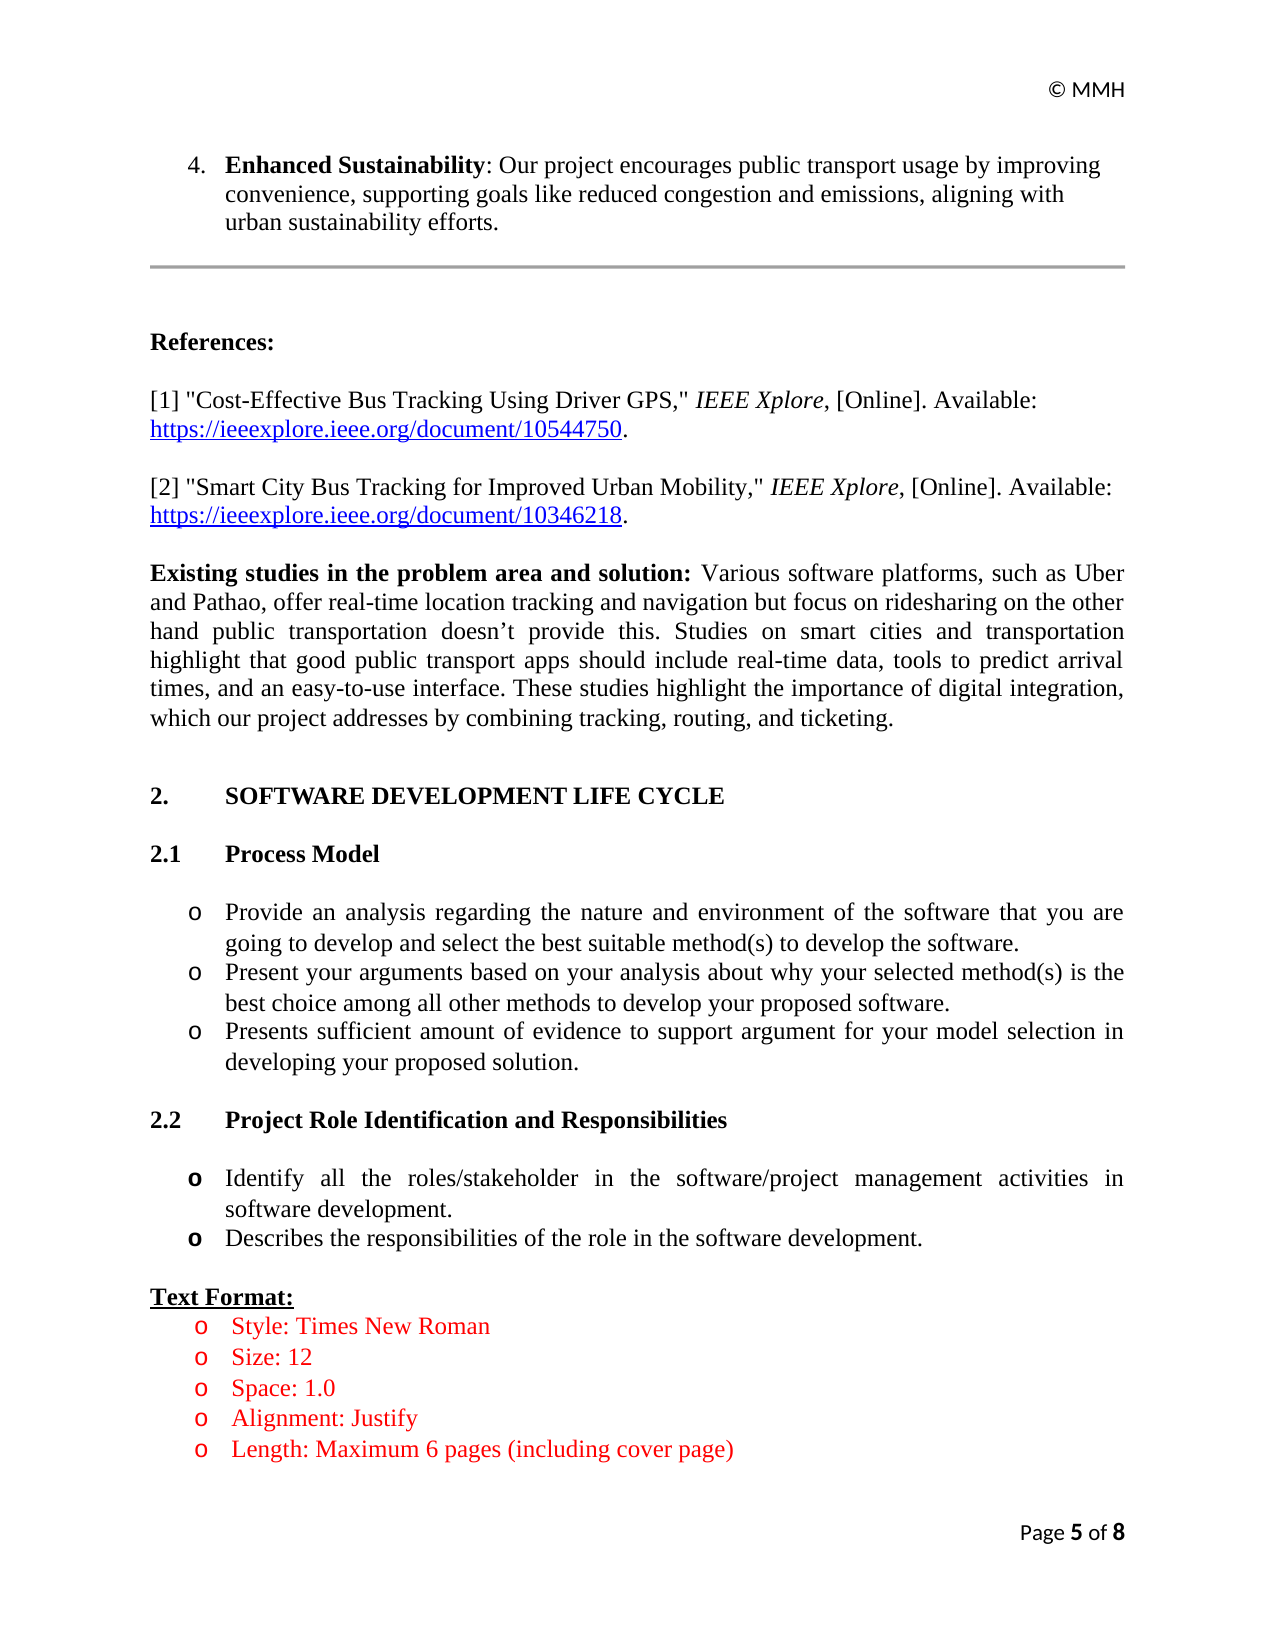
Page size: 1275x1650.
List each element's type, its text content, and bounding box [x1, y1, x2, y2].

text Existing studies in the problem area and solution: Various software platforms, such as Uber and Pathao, offer real-time location tracking and navigation but focus on ridesharing on the other hand public transportation doesn’t provide this. Studies on smart cities and transportation highlight that good public transport apps should include real-time data, tools to predict arrival times, and an easy-to-use interface. These studies highlight the importance of digital integration, which our project addresses by combining tracking, routing, and ticketing. [150, 558, 1125, 731]
list Size: 12 [194, 1342, 1125, 1373]
list Style: Times New Roman [194, 1311, 1125, 1342]
subtitle Project Role Identification and Responsibilities [150, 1105, 1125, 1134]
subtitle SOFTWARE DEVELOPMENT LIFE CYCLE [150, 781, 1125, 810]
subtitle Process Model [150, 839, 1125, 868]
text [1] "Cost-Effective Bus Tracking Using Driver GPS," IEEE Xplore, [Online]. Available: https://ieeexplore.ieee.org/document/10544750. [150, 385, 1125, 442]
list Identify all the roles/stakeholder in the software/project management activities in software development. [187, 1163, 1125, 1223]
list Length: Maximum 6 pages (including cover page) [194, 1434, 1125, 1465]
text Text Format: [150, 1282, 1125, 1311]
list Alignment: Justify [194, 1403, 1125, 1434]
list Enhanced Sustainability: Our project encourages public transport usage by improving convenience, supporting goals like reduced congestion and emissions, aligning with urban sustainability efforts. [187, 150, 1125, 236]
text References: [150, 327, 1125, 356]
list Describes the responsibilities of the role in the software development. [187, 1223, 1125, 1253]
list Provide an analysis regarding the nature and environment of the software that you are going to develop and select the best suitable method(s) to develop the software. [187, 897, 1125, 957]
list Present your arguments based on your analysis about why your selected method(s) is the best choice among all other methods to develop your proposed software. [187, 957, 1125, 1016]
text [2] "Smart City Bus Tracking for Improved Urban Mobility," IEEE Xplore, [Online]. Available: https://ieeexplore.ieee.org/document/10346218. [150, 472, 1125, 529]
list Space: 1.0 [194, 1373, 1125, 1403]
list Presents sufficient amount of evidence to support argument for your model selection in developing your proposed solution. [187, 1016, 1125, 1076]
